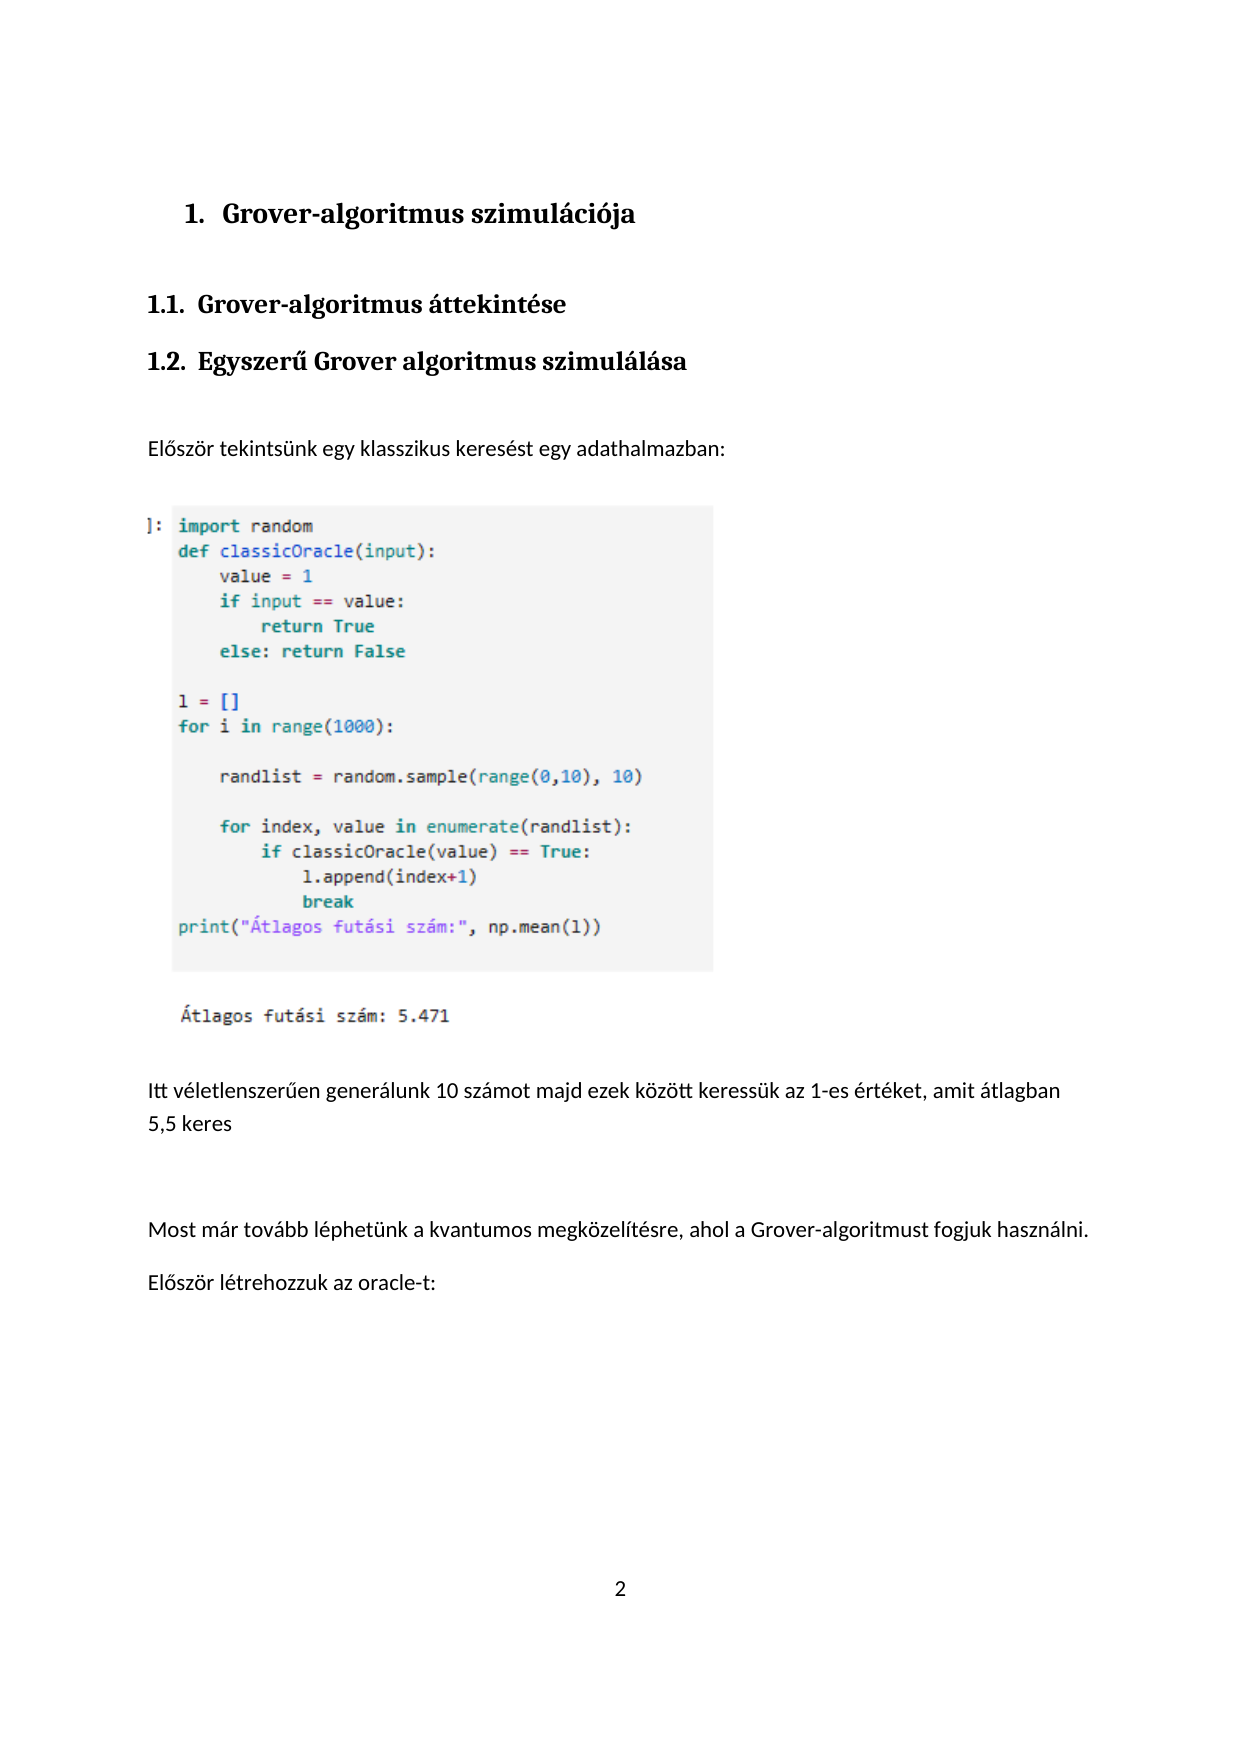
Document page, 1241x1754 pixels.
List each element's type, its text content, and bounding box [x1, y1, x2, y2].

picture [147, 487, 714, 1052]
subtitle Egyszerű Grover algoritmus szimulálása [148, 346, 1093, 377]
subtitle Grover-algoritmus szimulációja [185, 198, 1093, 231]
text Most már tovább léphetünk a kvantumos megközelítésre, ahol a Grover-algoritmust fogjuk használni. [148, 1215, 1093, 1243]
text Először létrehozzuk az oracle-t: [148, 1268, 1093, 1296]
text Először tekintsünk egy klasszikus keresést egy adathalmazban: [148, 434, 1093, 462]
subtitle Grover-algoritmus áttekintése [148, 289, 1093, 320]
text Itt véletlenszerűen generálunk 10 számot majd ezek között keressük az 1-es értéket, amit átlagban 5,5 keres [148, 1077, 1093, 1137]
